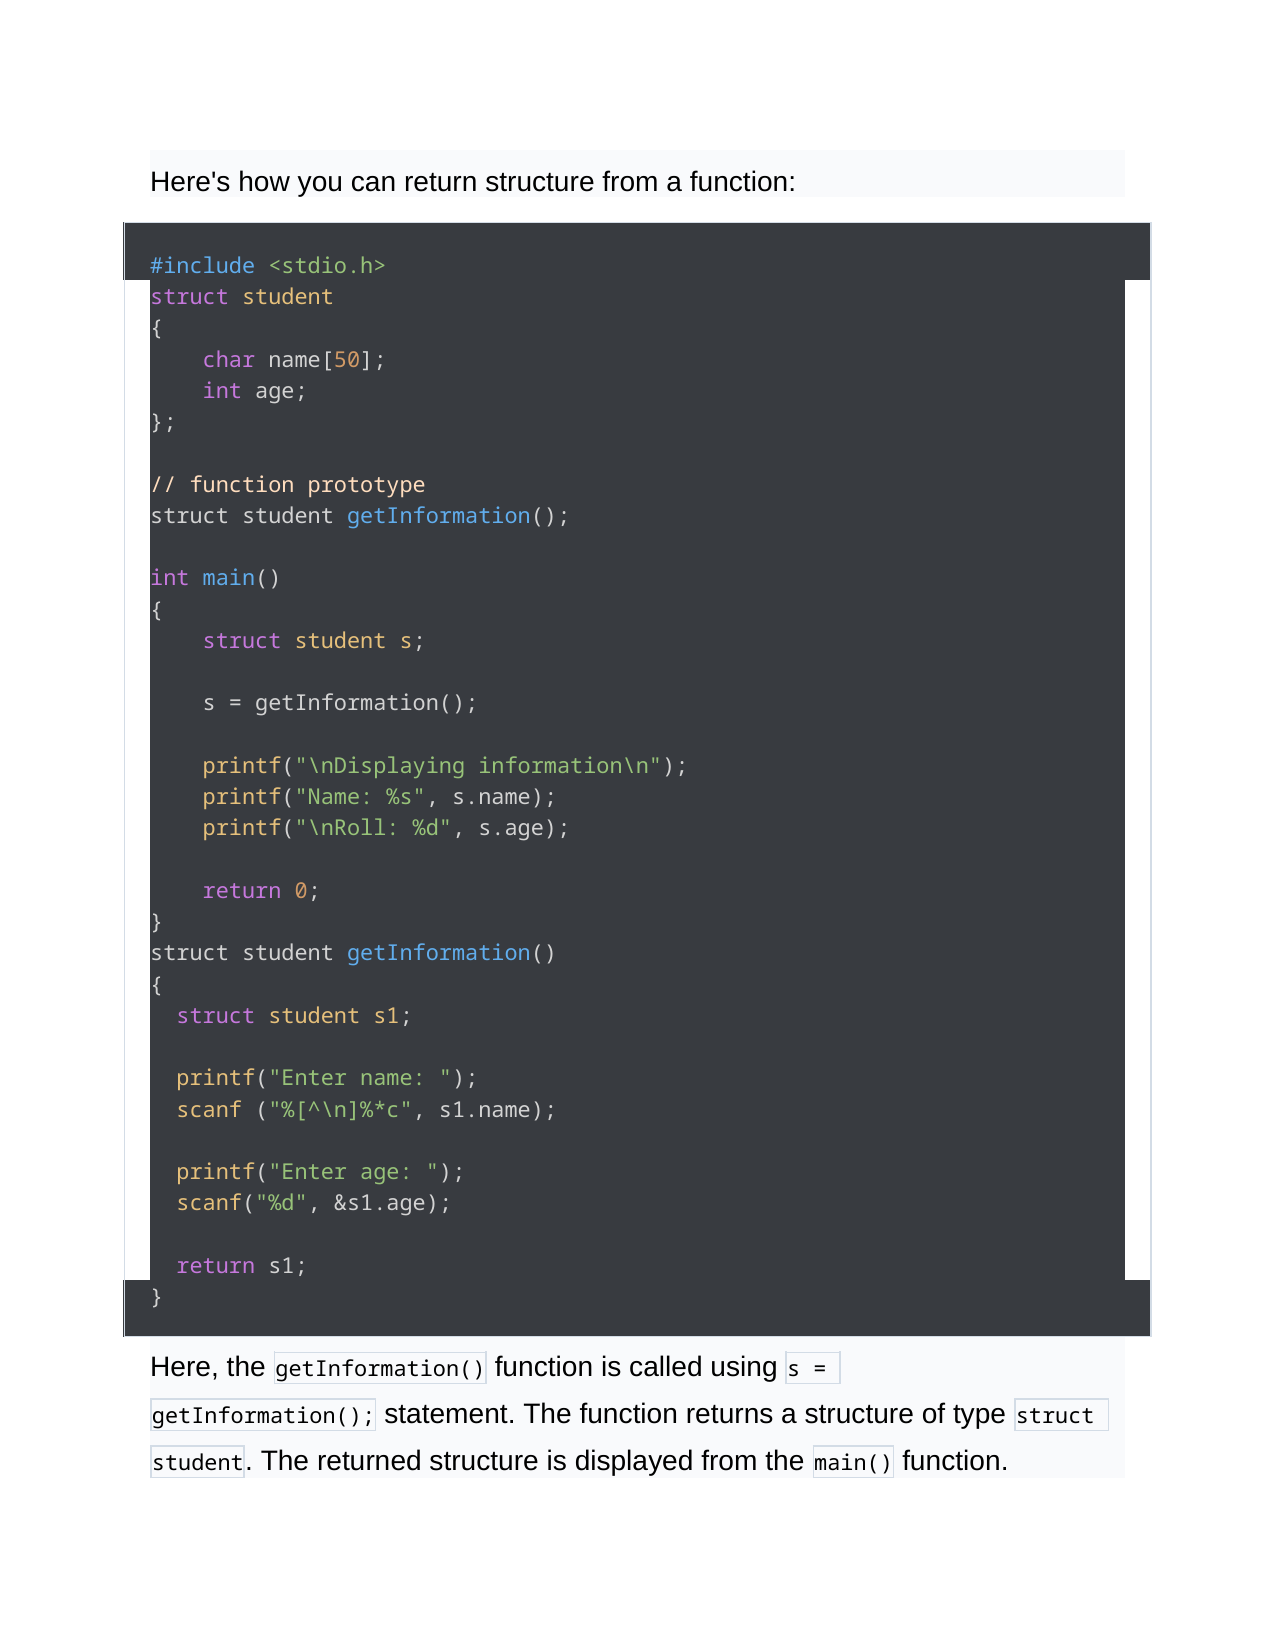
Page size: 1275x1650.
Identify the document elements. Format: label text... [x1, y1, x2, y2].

text struct student s; [150, 623, 1125, 655]
text printf("Name: %s", s.name); [150, 780, 1125, 811]
text printf("\nDisplaying information\n"); [150, 748, 1125, 780]
text printf("Enter age: "); [150, 1155, 1125, 1186]
text { [150, 592, 1125, 623]
text { [150, 311, 1125, 342]
text #include <stdio.h> [125, 223, 1150, 280]
text s = getInformation(); [150, 686, 1125, 717]
text struct student [150, 280, 1125, 311]
text printf("\nRoll: %d", s.age); [150, 811, 1125, 842]
text } [125, 1253, 1150, 1336]
text scanf ("%[^\n]%*c", s1.name); [150, 1092, 1125, 1123]
text } [150, 905, 1125, 936]
text }; [150, 405, 1125, 436]
text int age; [150, 373, 1125, 405]
text // function prototype [150, 467, 1125, 498]
text struct student s1; [150, 998, 1125, 1030]
text scanf("%d", &s1.age); [150, 1186, 1125, 1217]
text char name[50]; [150, 342, 1125, 373]
text struct student getInformation(); [150, 498, 1125, 530]
text printf("Enter name: "); [150, 1061, 1125, 1092]
text Here's how you can return structure from a function: [150, 150, 1125, 197]
text Here, the getInformation() function is called using s = getInformation(); statement. The function returns a structure of type struct student. The returned structure is displayed from the main() function. [150, 1337, 1125, 1478]
text { [150, 967, 1125, 998]
text int main() [150, 561, 1125, 592]
text return 0; [150, 873, 1125, 905]
text struct student getInformation() [150, 936, 1125, 967]
